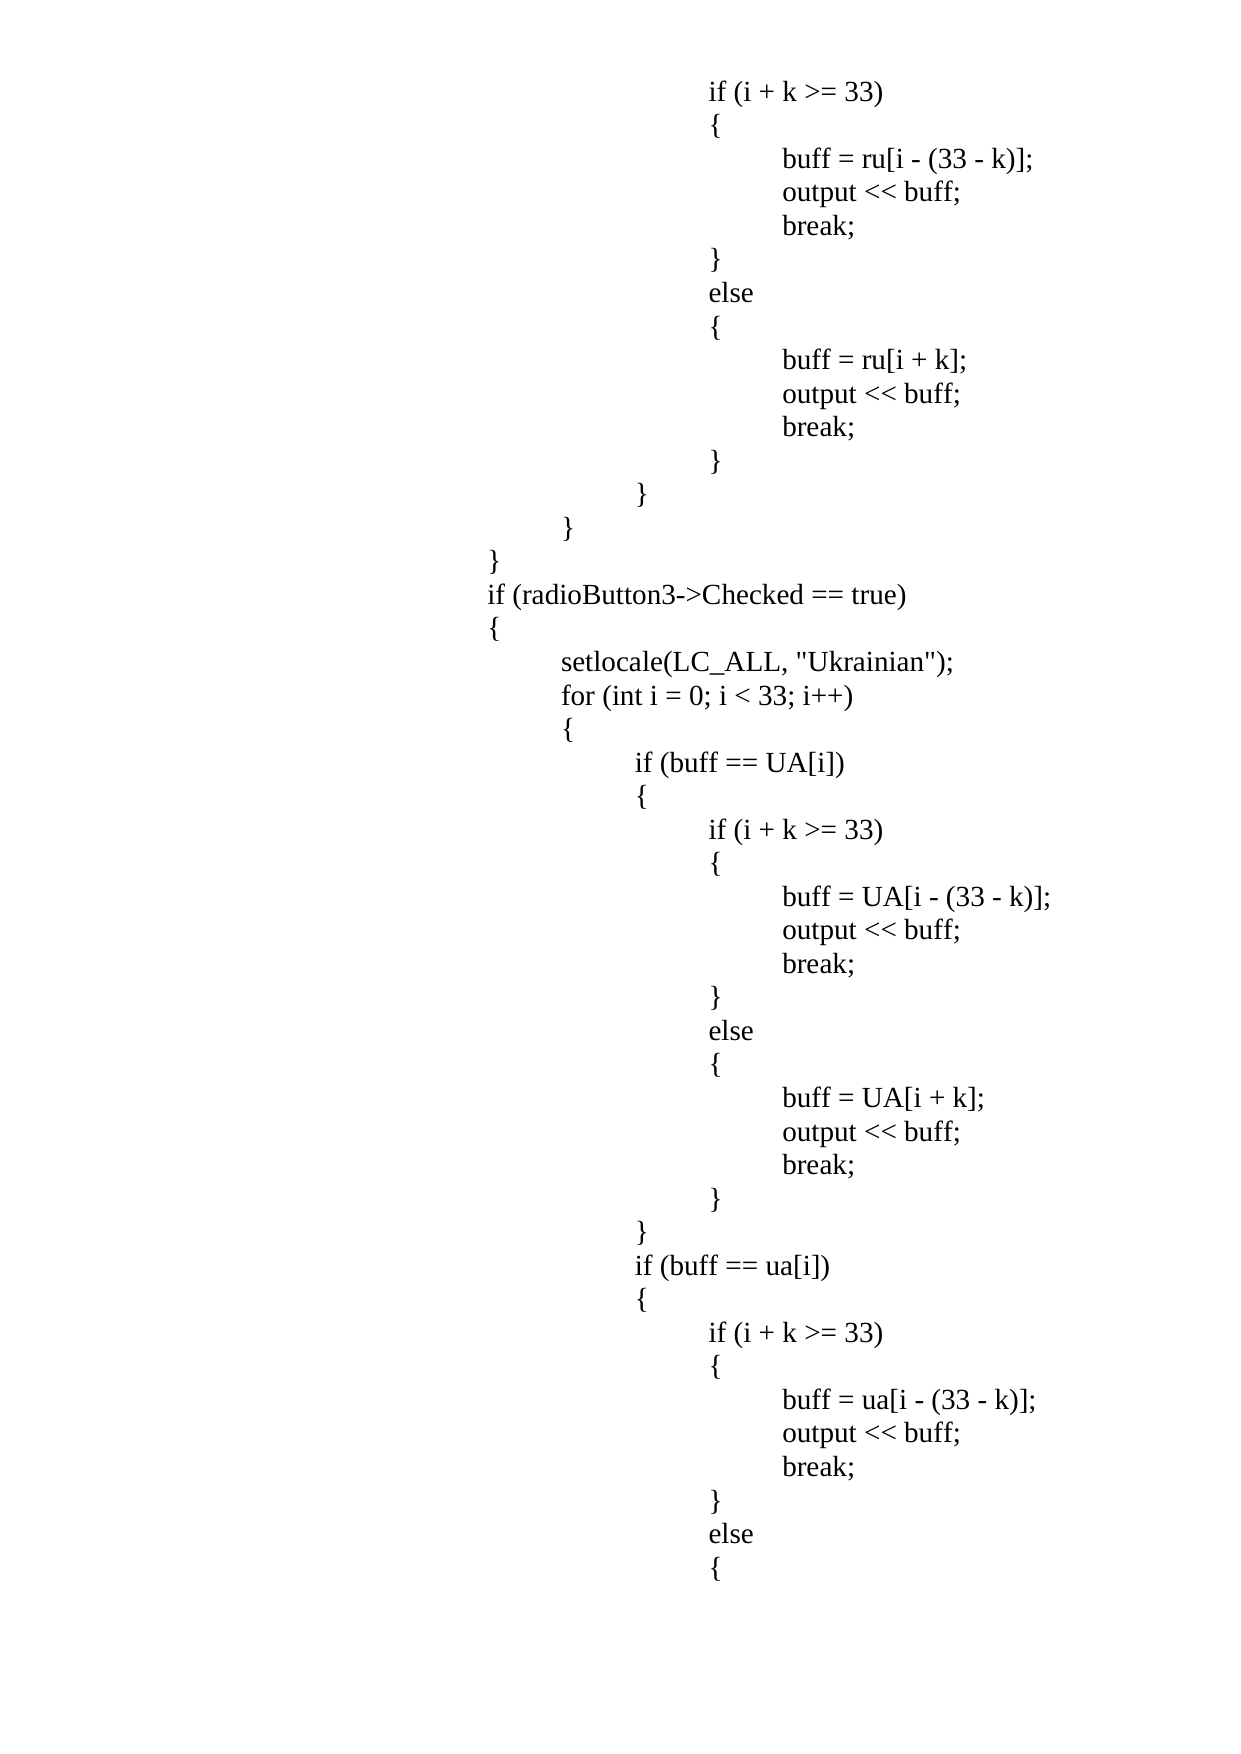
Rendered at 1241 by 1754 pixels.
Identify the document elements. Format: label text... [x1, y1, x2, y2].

text else [192, 275, 1187, 309]
text } [192, 510, 1187, 543]
text buff = ru[i - (33 - k)]; [192, 141, 1187, 174]
text buff = UA[i - (33 - k)]; [192, 879, 1187, 912]
text output << buff; [192, 174, 1187, 208]
text } [192, 1214, 1187, 1248]
text { [192, 711, 1187, 745]
text } [192, 979, 1187, 1013]
text break; [192, 208, 1187, 242]
text } [192, 543, 1187, 577]
text break; [192, 409, 1187, 443]
text } [192, 242, 1187, 275]
text buff = ru[i + k]; [192, 342, 1187, 376]
text } [192, 476, 1187, 510]
text setlocale(LC_ALL, "Ukrainian"); [192, 644, 1187, 678]
text } [192, 443, 1187, 476]
text break; [192, 1147, 1187, 1181]
text } [192, 1483, 1187, 1516]
text for (int i = 0; i < 33; i++) [192, 678, 1187, 711]
text else [192, 1013, 1187, 1047]
text output << buff; [192, 1114, 1187, 1147]
text { [192, 845, 1187, 879]
text if (i + k >= 33) [192, 812, 1187, 845]
text break; [192, 1449, 1187, 1483]
text output << buff; [192, 1416, 1187, 1449]
text buff = UA[i + k]; [192, 1080, 1187, 1114]
text { [192, 107, 1187, 141]
text else [192, 1516, 1187, 1550]
text { [192, 1550, 1187, 1583]
text if (i + k >= 33) [192, 74, 1187, 107]
text output << buff; [192, 912, 1187, 946]
text { [192, 1047, 1187, 1080]
text output << buff; [192, 376, 1187, 409]
text if (i + k >= 33) [192, 1315, 1187, 1348]
text buff = ua[i - (33 - k)]; [192, 1382, 1187, 1416]
text break; [192, 946, 1187, 979]
text } [192, 1181, 1187, 1214]
text { [192, 309, 1187, 342]
text { [192, 778, 1187, 812]
text if (buff == UA[i]) [192, 745, 1187, 778]
text if (radioButton3->Checked == true) [192, 577, 1187, 611]
text if (buff == ua[i]) [192, 1248, 1187, 1281]
text { [192, 1348, 1187, 1382]
text { [192, 611, 1187, 644]
text { [192, 1281, 1187, 1315]
